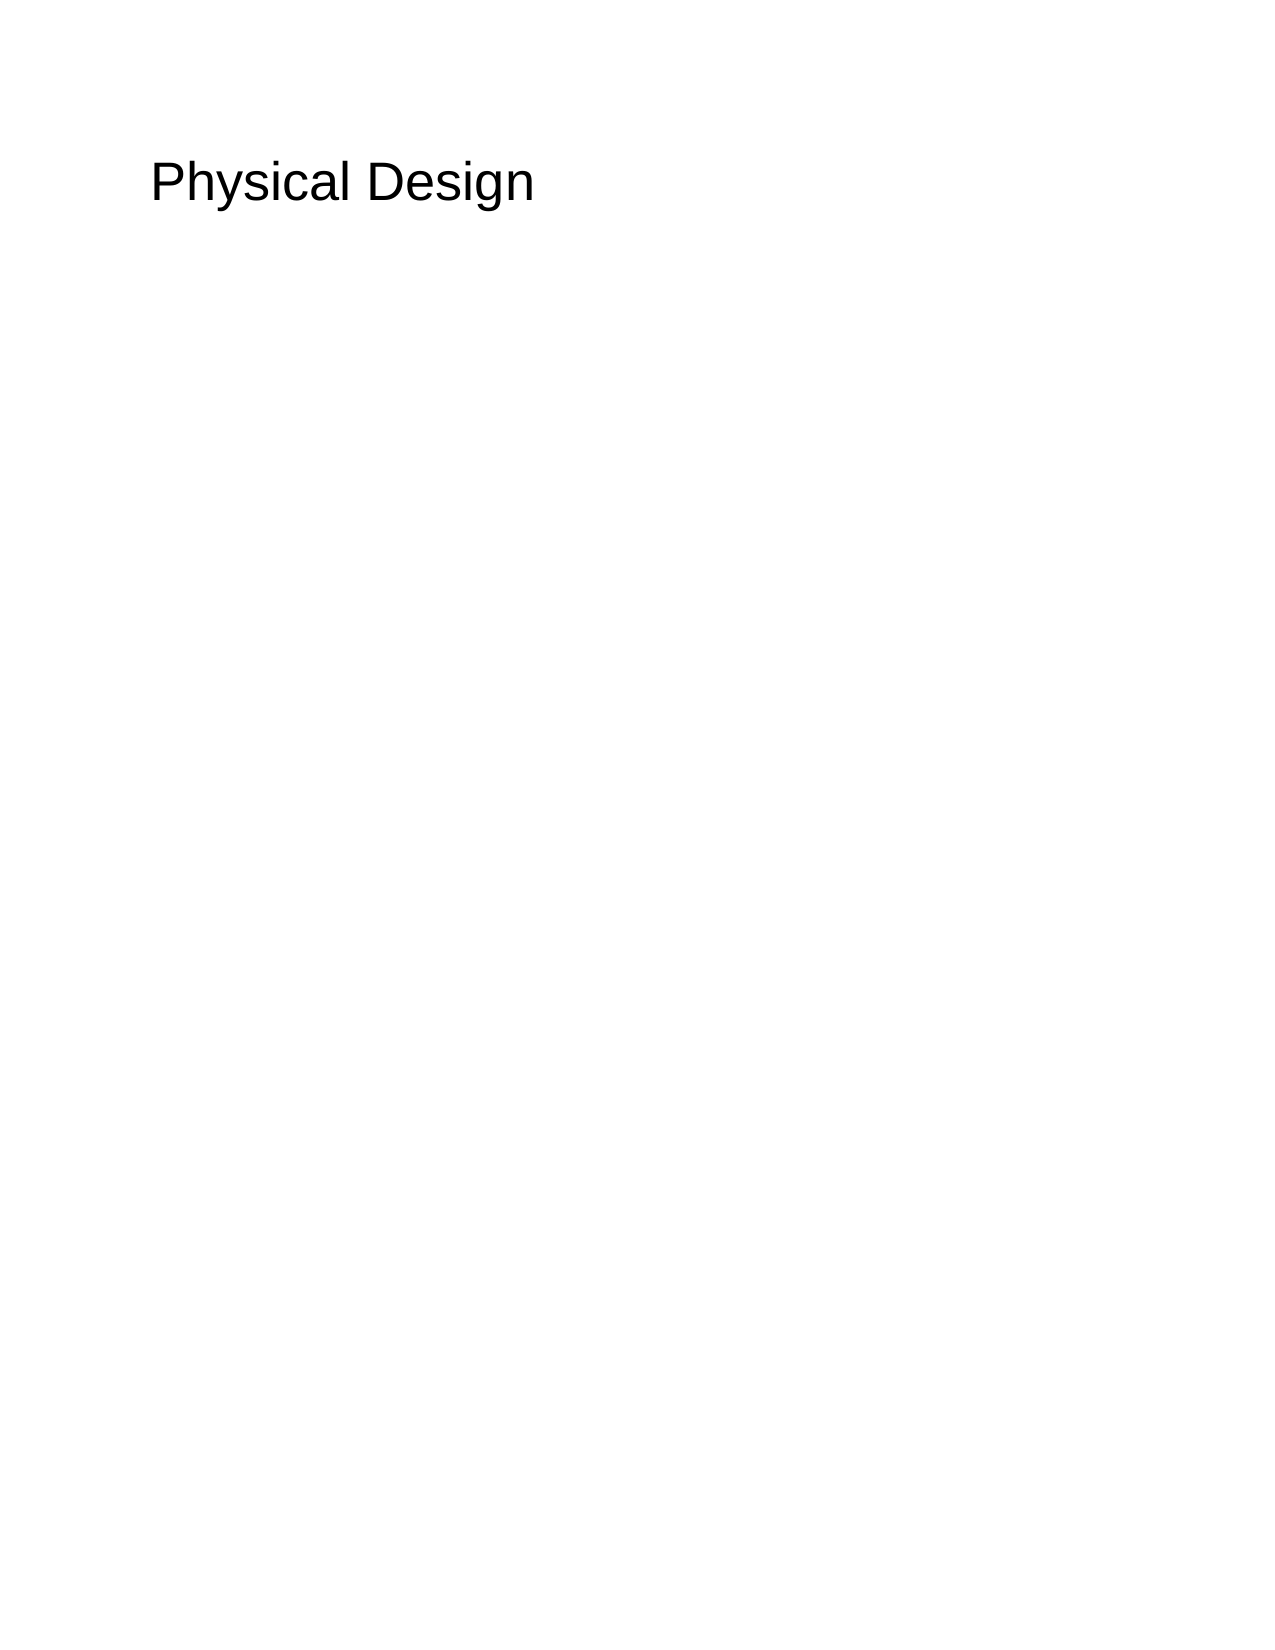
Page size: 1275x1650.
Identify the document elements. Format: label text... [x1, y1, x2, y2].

title Physical Design [150, 150, 1125, 212]
